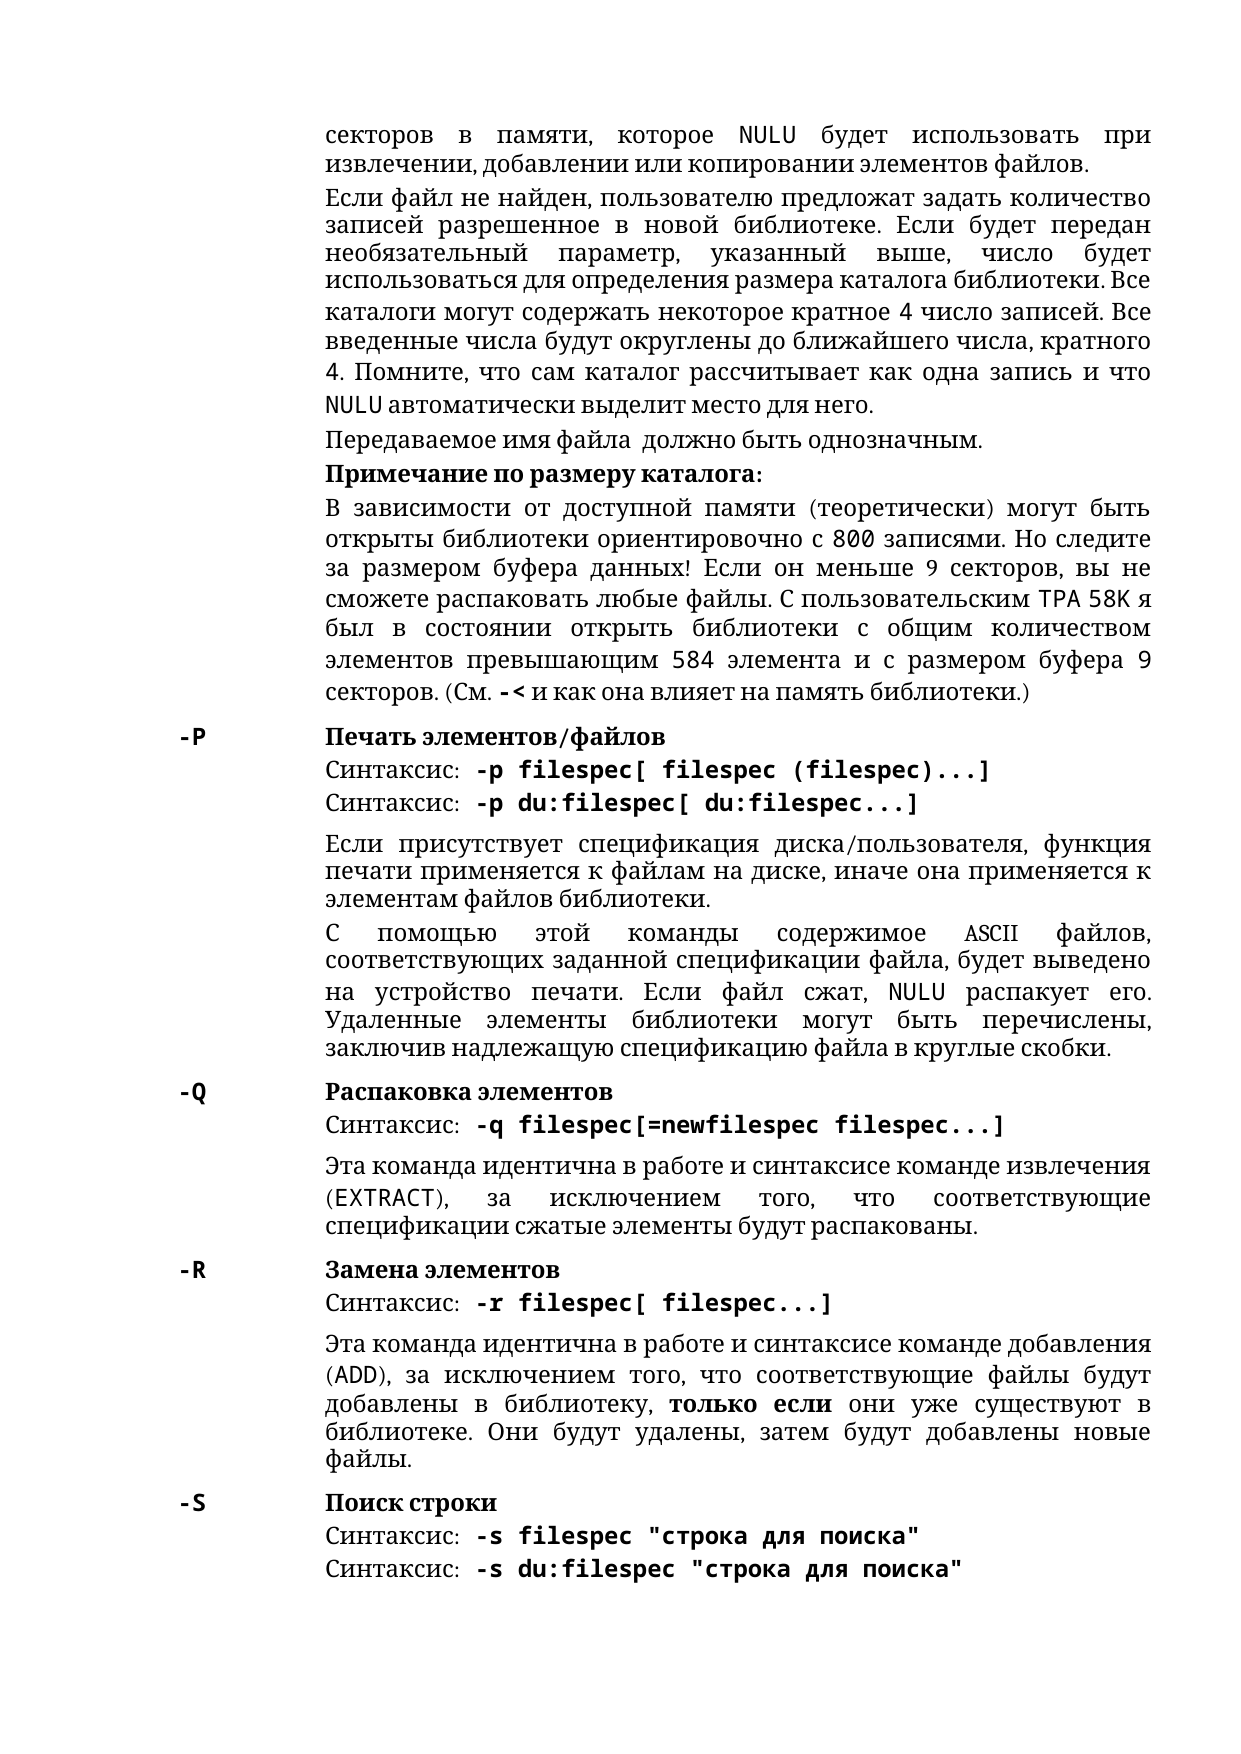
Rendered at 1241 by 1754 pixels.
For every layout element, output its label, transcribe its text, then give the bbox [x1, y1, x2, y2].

text Синтаксис: -r filespec[ filespec...] [325, 1286, 1152, 1318]
text Синтаксис: -s filespec "строка для поиска" [325, 1519, 1152, 1551]
text -P Печать элементов/файлов [177, 720, 1152, 753]
text Примечание по размеру каталога: [325, 461, 1152, 488]
text Синтаксис: -s du:filespec "строка для поиска" [325, 1551, 1152, 1584]
text Эта команда идентична в работе и синтаксисе команде извлечения (EXTRACT), за исключением того, что соответствующие спецификации сжатые элементы будут распакованы. [325, 1153, 1152, 1241]
text Эта команда идентична в работе и синтаксисе команде добавления (ADD), за исключением того, что соответствующие файлы будут добавлены в библиотеку, только если они уже существуют в библиотеке. Они будут удалены, затем будут добавлены новые файлы. [325, 1331, 1152, 1474]
text Синтаксис: -p du:filespec[ du:filespec...] [325, 785, 1152, 818]
text Если присутствует спецификация диска/пользователя, функция печати применяется к файлам на диске, иначе она применяется к элементам файлов библиотеки. [325, 830, 1152, 913]
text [325, 118, 1152, 178]
text С помощью этой команды содержимое ASCII файлов, соответствующих заданной спецификации файла, будет выведено на устройство печати. Если файл сжат, NULU распакует его. Удаленные элементы библиотеки могут быть перечислены, заключив надлежащую спецификацию файла в круглые скобки. [325, 919, 1152, 1062]
text В зависимости от доступной памяти (теоретически) могут быть открыты библиотеки ориентировочно с 800 записями. Но следите за размером буфера данных! Если он меньше 9 секторов, вы не сможете распаковать любые файлы. С пользовательским TPA 58K я был в состоянии открыть библиотеки с общим количеством элементов превышающим 584 элемента и с размером буфера 9 секторов. (См. -< и как она влияет на память библиотеки.) [325, 494, 1152, 708]
text Синтаксис: -p filespec[ filespec (filespec)...] [325, 753, 1152, 785]
text -R Замена элементов [177, 1253, 1152, 1286]
text -S Поиск строки [177, 1486, 1152, 1519]
text Синтаксис: -q filespec[=newfilespec filespec...] [325, 1108, 1152, 1140]
text Если файл не найден, пользователю предложат задать количество записей разрешенное в новой библиотеке. Если будет передан необязательный параметр, указанный выше, число будет использоваться для определения размера каталога библиотеки. Все каталоги могут содержать некоторое кратное 4 число записей. Все введенные числа будут округлены до ближайшего числа, кратного 4. Помните, что сам каталог рассчитывает как одна запись и что NULU автоматически выделит место для него. [325, 184, 1152, 420]
text Передаваемое имя файла должно быть однозначным. [325, 427, 1152, 454]
text -Q Распаковка элементов [177, 1075, 1152, 1108]
